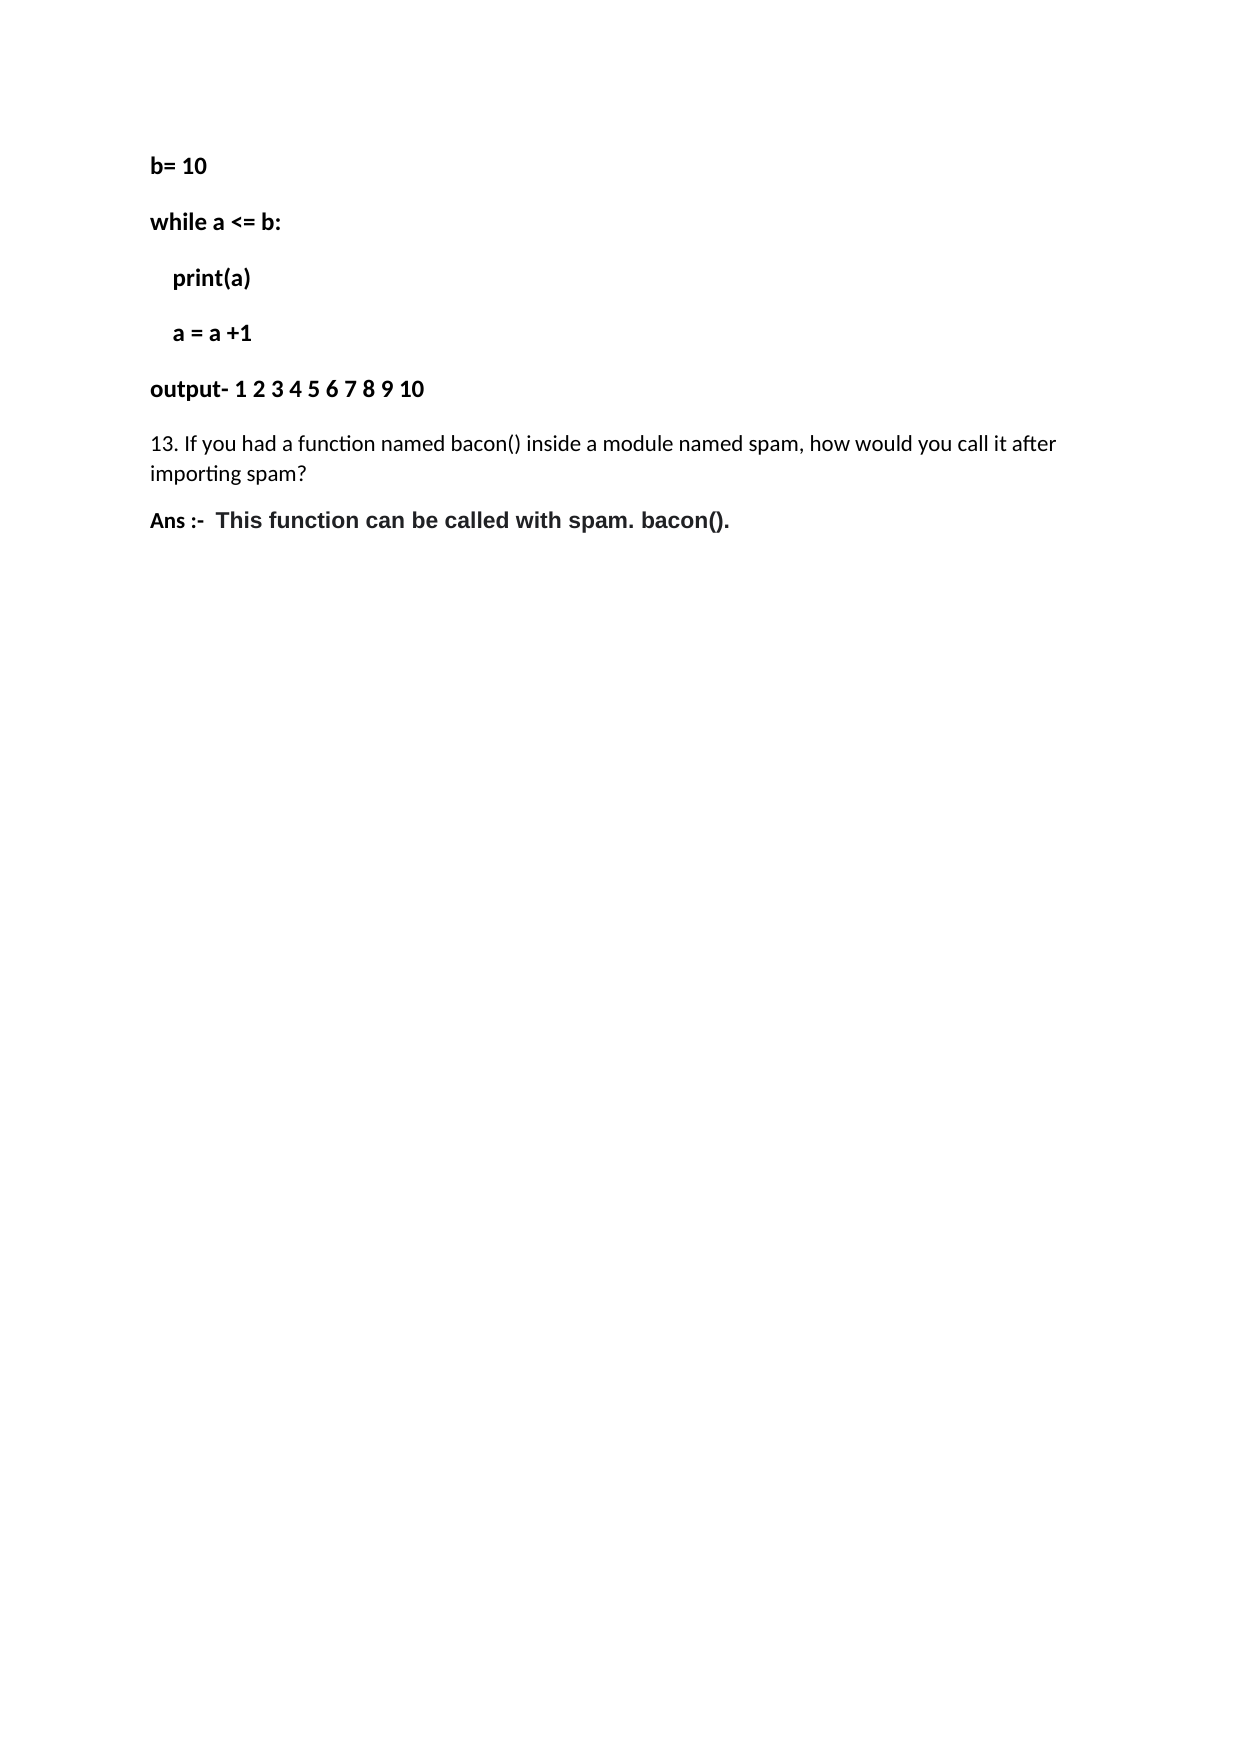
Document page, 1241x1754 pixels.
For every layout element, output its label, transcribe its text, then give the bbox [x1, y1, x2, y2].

text while a <= b: [150, 206, 1090, 236]
text print(a) [150, 262, 1090, 292]
text output- 1 2 3 4 5 6 7 8 9 10 [150, 373, 1090, 404]
text 13. If you had a function named bacon() inside a module named spam, how would you call it after importing spam? [150, 429, 1090, 487]
text Ans :- This function can be called with spam. bacon(). [150, 506, 1090, 534]
text b= 10 [150, 150, 1090, 181]
text a = a +1 [150, 317, 1090, 348]
